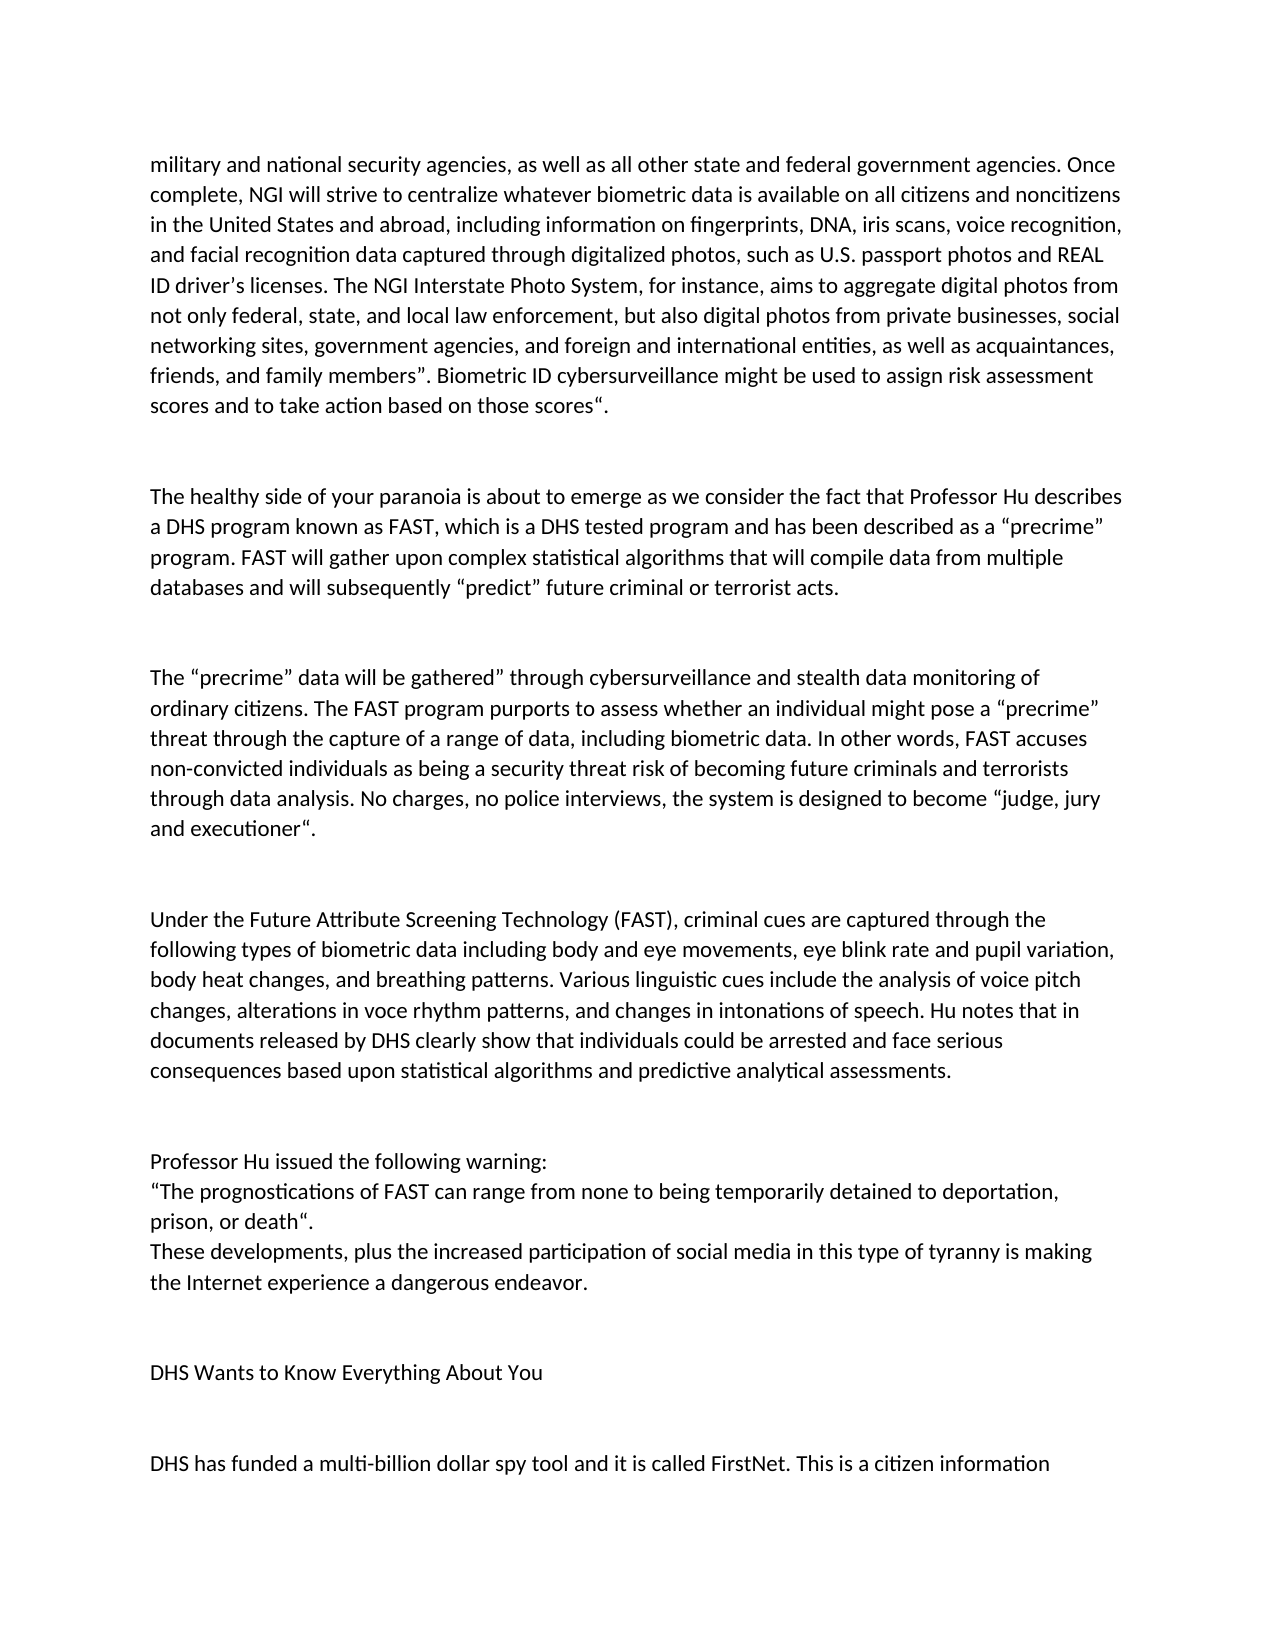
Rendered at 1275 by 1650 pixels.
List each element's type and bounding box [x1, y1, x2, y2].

text [150, 150, 1125, 1477]
